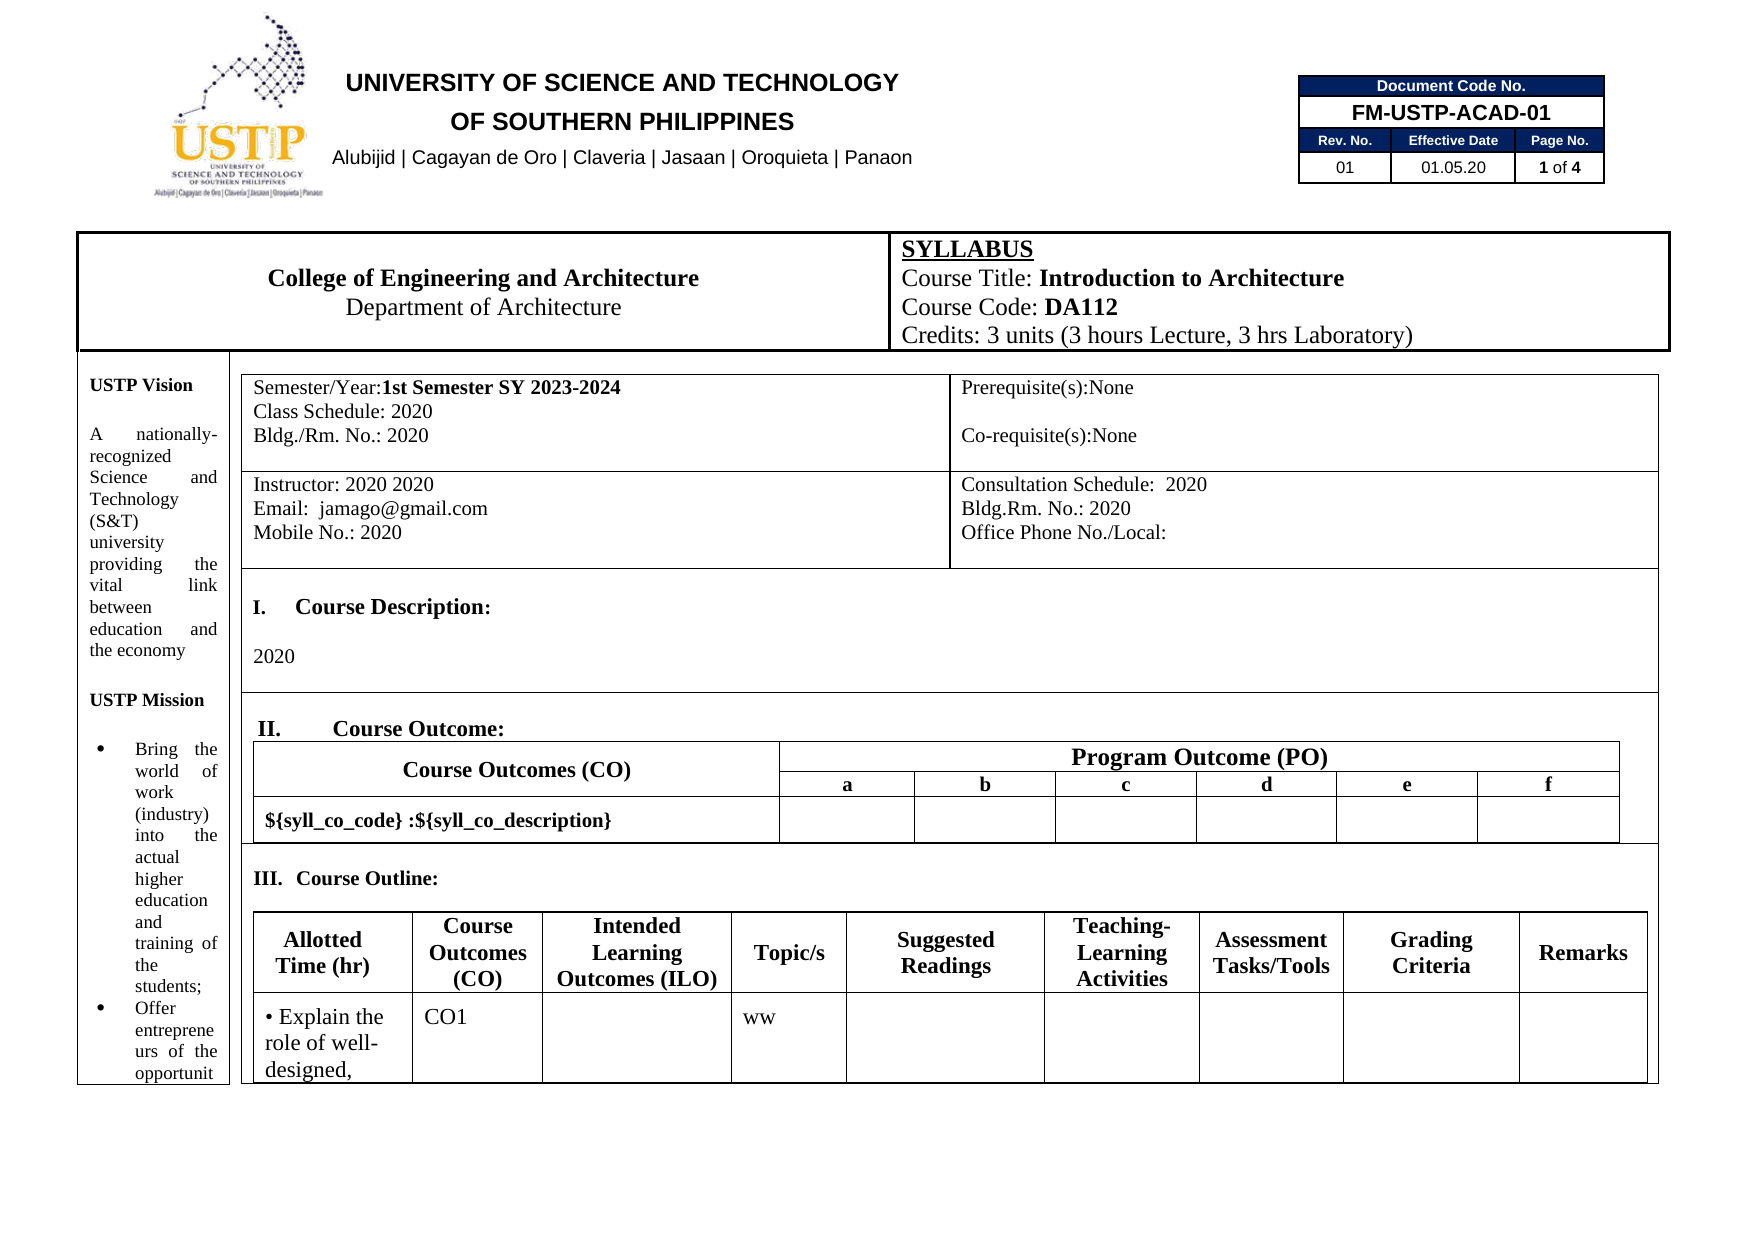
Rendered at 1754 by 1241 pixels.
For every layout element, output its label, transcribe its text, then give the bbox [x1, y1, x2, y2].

table_header College of Engineering and Architecture Department of Architecture [79, 234, 888, 349]
table_cell [230, 352, 1669, 1084]
table_header SYLLABUS Course Title: Introduction to Architecture Course Code: DA112 Credits: 3 units (3 hours Lecture, 3 hrs Laboratory) [891, 234, 1668, 349]
picture [150, 10, 327, 200]
